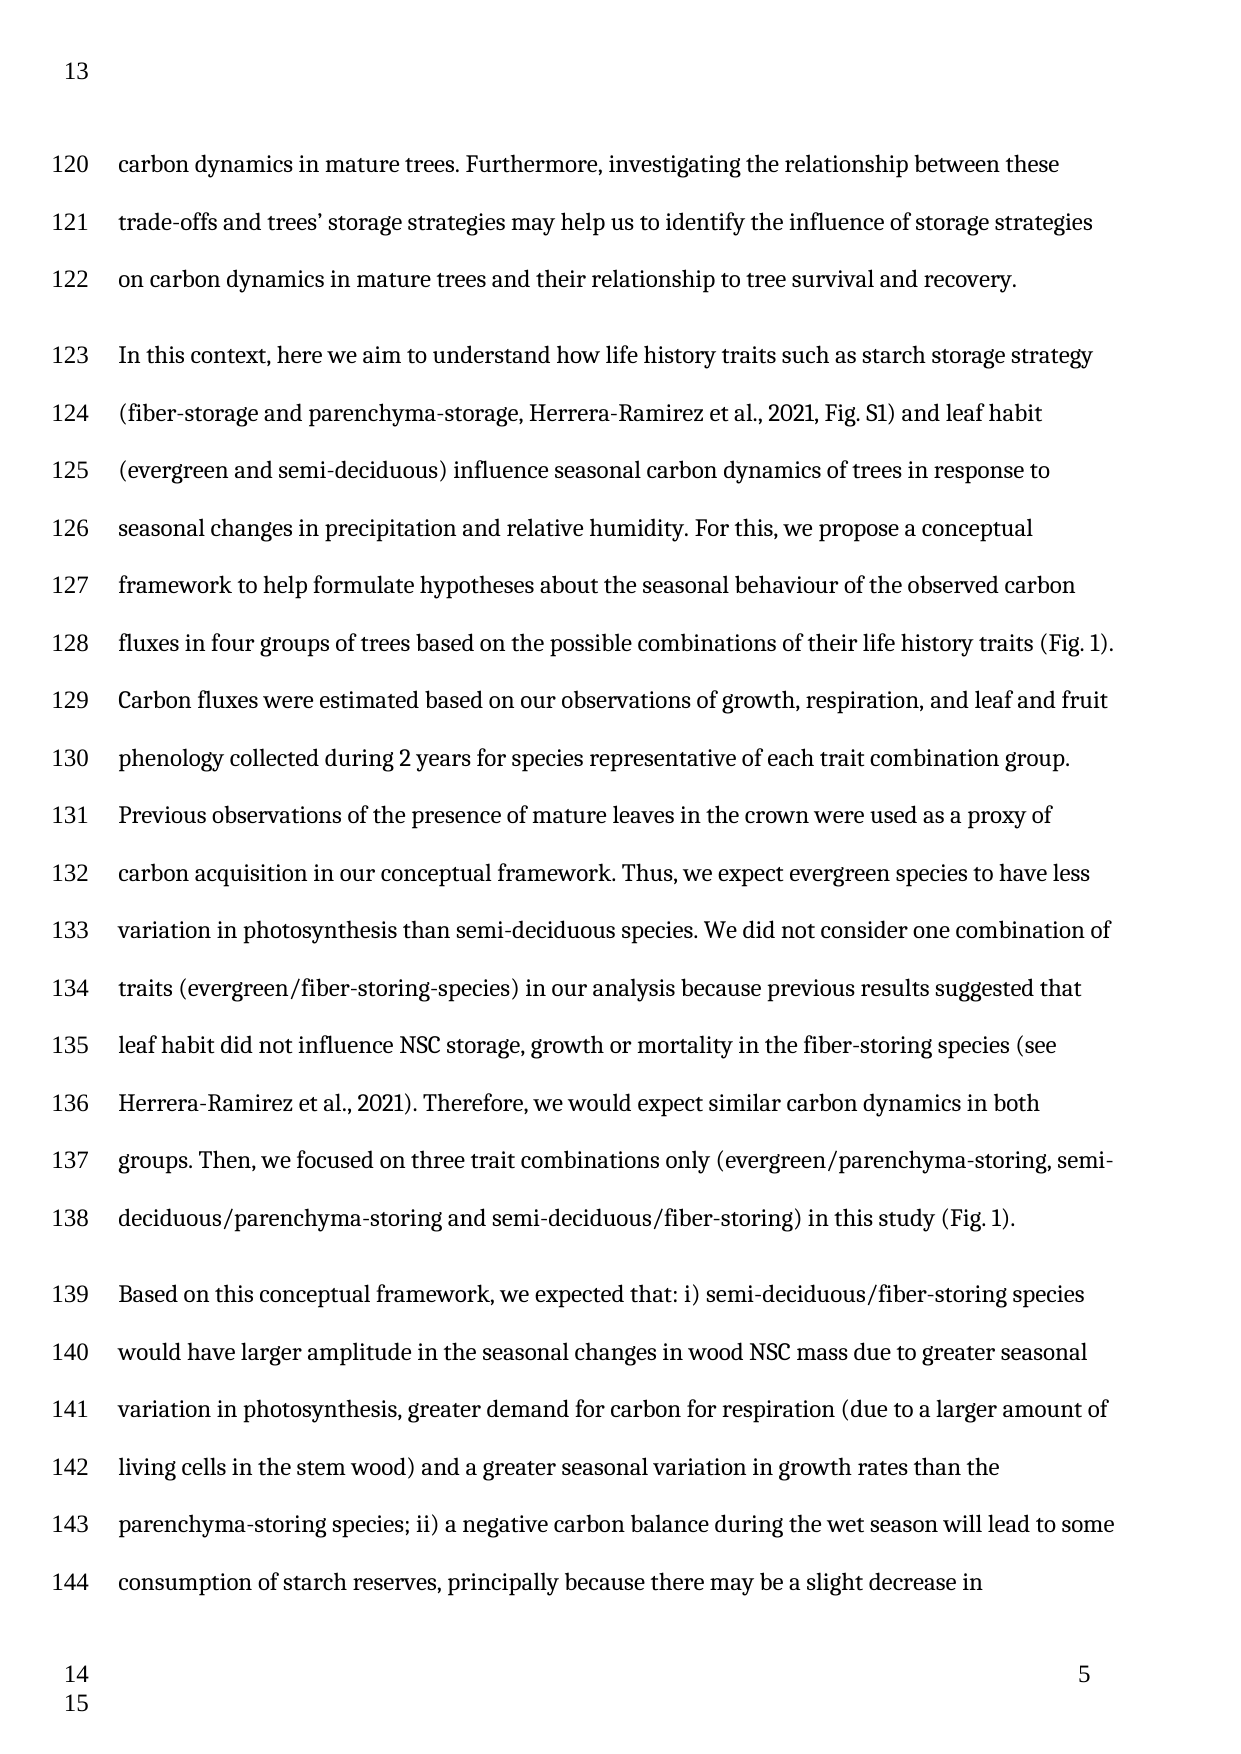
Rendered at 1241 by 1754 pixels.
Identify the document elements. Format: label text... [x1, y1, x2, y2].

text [118, 150, 1117, 294]
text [118, 1280, 1117, 1596]
text In this context, here we aim to understand how life history traits such as starch storage strategy (fiber-storage and parenchyma-storage, Herrera-Ramirez et al., 2021, Fig. S1) and leaf habit (evergreen and semi-deciduous) influence seasonal carbon dynamics of trees in response to seasonal changes in precipitation and relative humidity. For this, we propose a conceptual framework to help formulate hypotheses about the seasonal behaviour of the observed carbon fluxes in four groups of trees based on the possible combinations of their life history traits (Fig. 1). Carbon fluxes were estimated based on our observations of growth, respiration, and leaf and fruit phenology collected during 2 years for species representative of each trait combination group. Previous observations of the presence of mature leaves in the crown were used as a proxy of carbon acquisition in our conceptual framework. Thus, we expect evergreen species to have less variation in photosynthesis than semi-deciduous species. We did not consider one combination of traits (evergreen/fiber-storing-species) in our analysis because previous results suggested that leaf habit did not influence NSC storage, growth or mortality in the fiber-storing species (see Herrera-Ramirez et al., 2021). Therefore, we would expect similar carbon dynamics in both groups. Then, we focused on three trait combinations only (evergreen/parenchyma-storing, semi-deciduous/parenchyma-storing and semi-deciduous/fiber-storing) in this study (Fig. 1). [118, 341, 1117, 1232]
